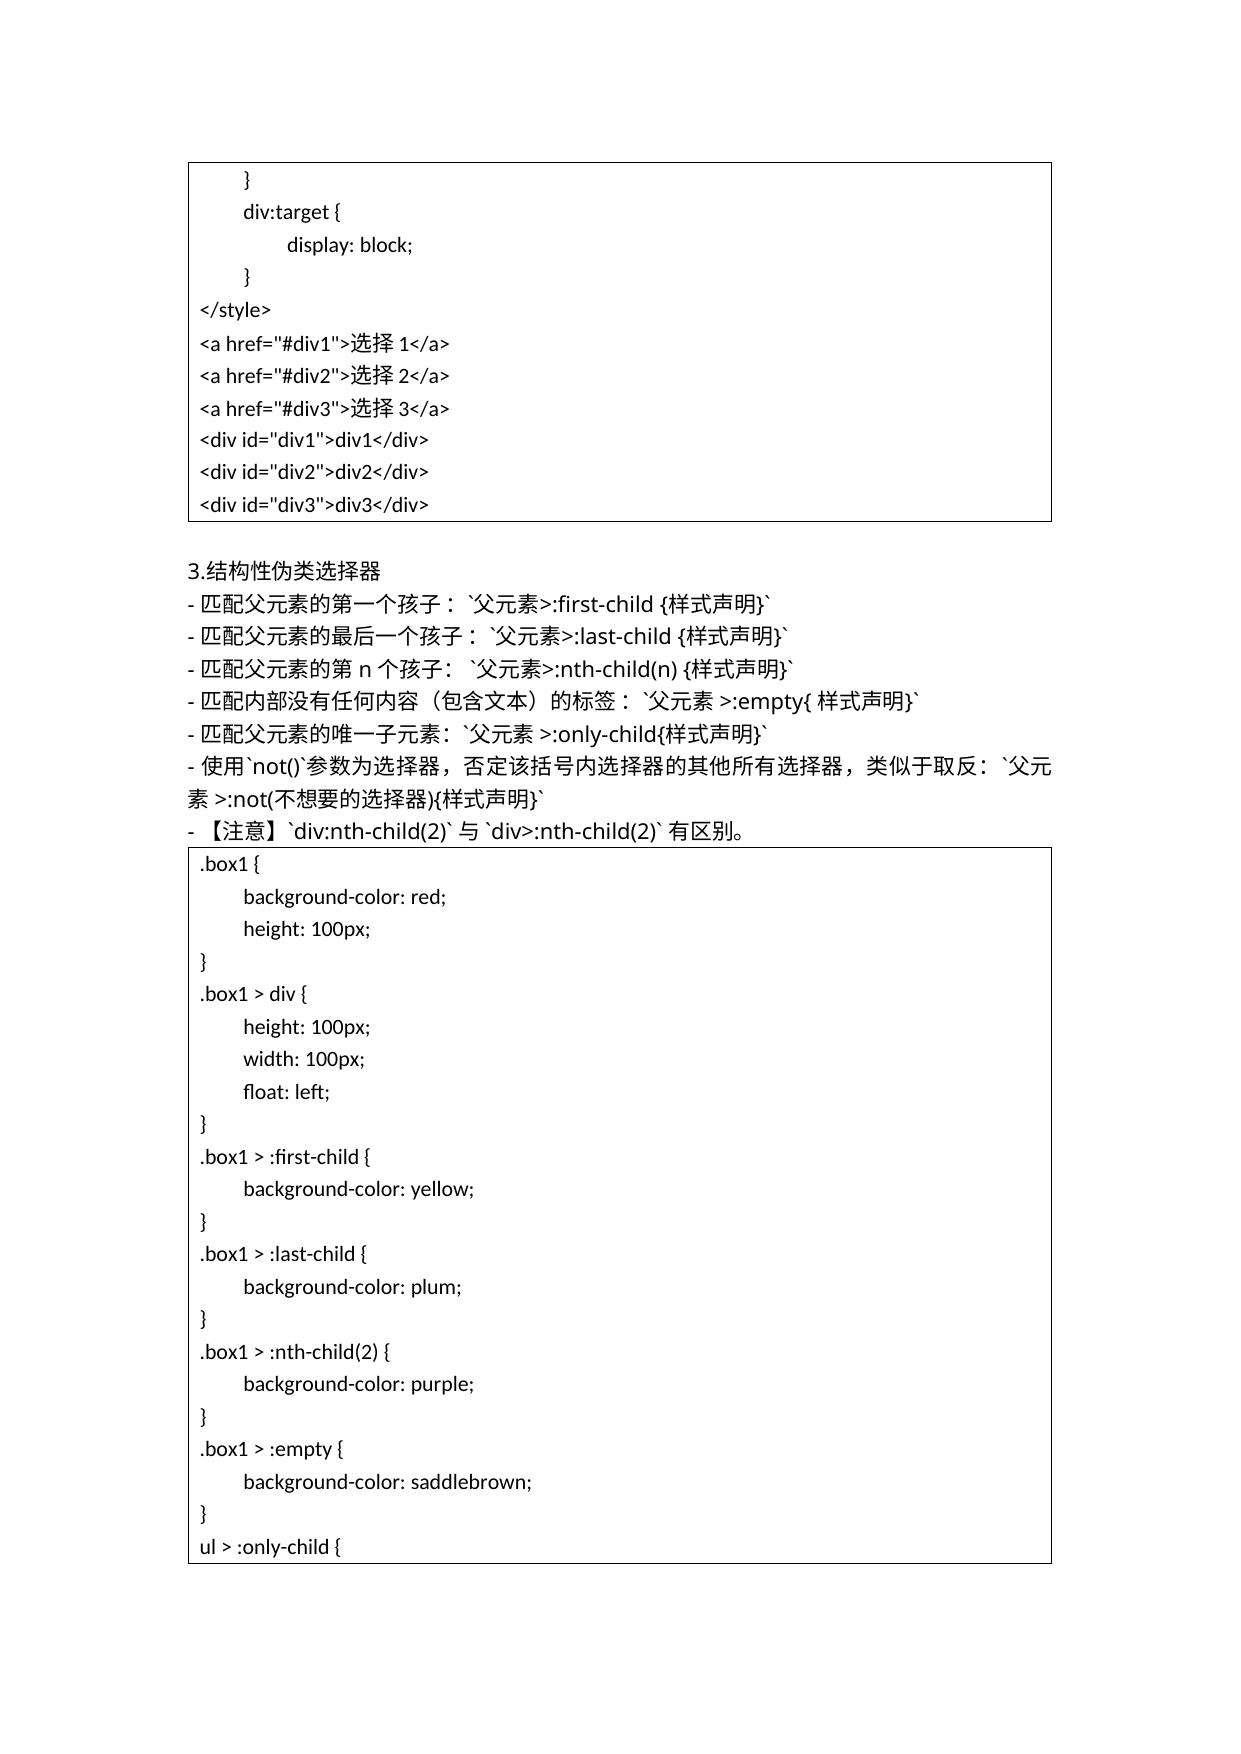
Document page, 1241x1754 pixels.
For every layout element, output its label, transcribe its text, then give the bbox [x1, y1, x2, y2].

text - 匹配父元素的第一个孩子 ：`父元素>:first-child {样式声明}` [187, 587, 1053, 619]
text - 匹配内部没有任何内容（包含文本）的标签 ：`父元素 >:empty{ 样式声明}` [187, 684, 1053, 717]
text 3.结构性伪类选择器 [187, 554, 1053, 587]
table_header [189, 163, 1051, 521]
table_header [189, 848, 1051, 1563]
text - 使用`not()`参数为选择器，否定该括号内选择器的其他所有选择器，类似于取反：`父元素 >:not(不想要的选择器){样式声明}` [187, 749, 1053, 814]
text - 匹配父元素的第 n 个孩子： `父元素>:nth-child(n) {样式声明}` [187, 652, 1053, 684]
text - 【注意】`div:nth-child(2)` 与 `div>:nth-child(2)` 有区别。 [187, 814, 1053, 847]
text - 匹配父元素的最后一个孩子 ：`父元素>:last-child {样式声明}` [187, 619, 1053, 652]
text - 匹配父元素的唯一子元素：`父元素 >:only-child{样式声明}` [187, 717, 1053, 749]
